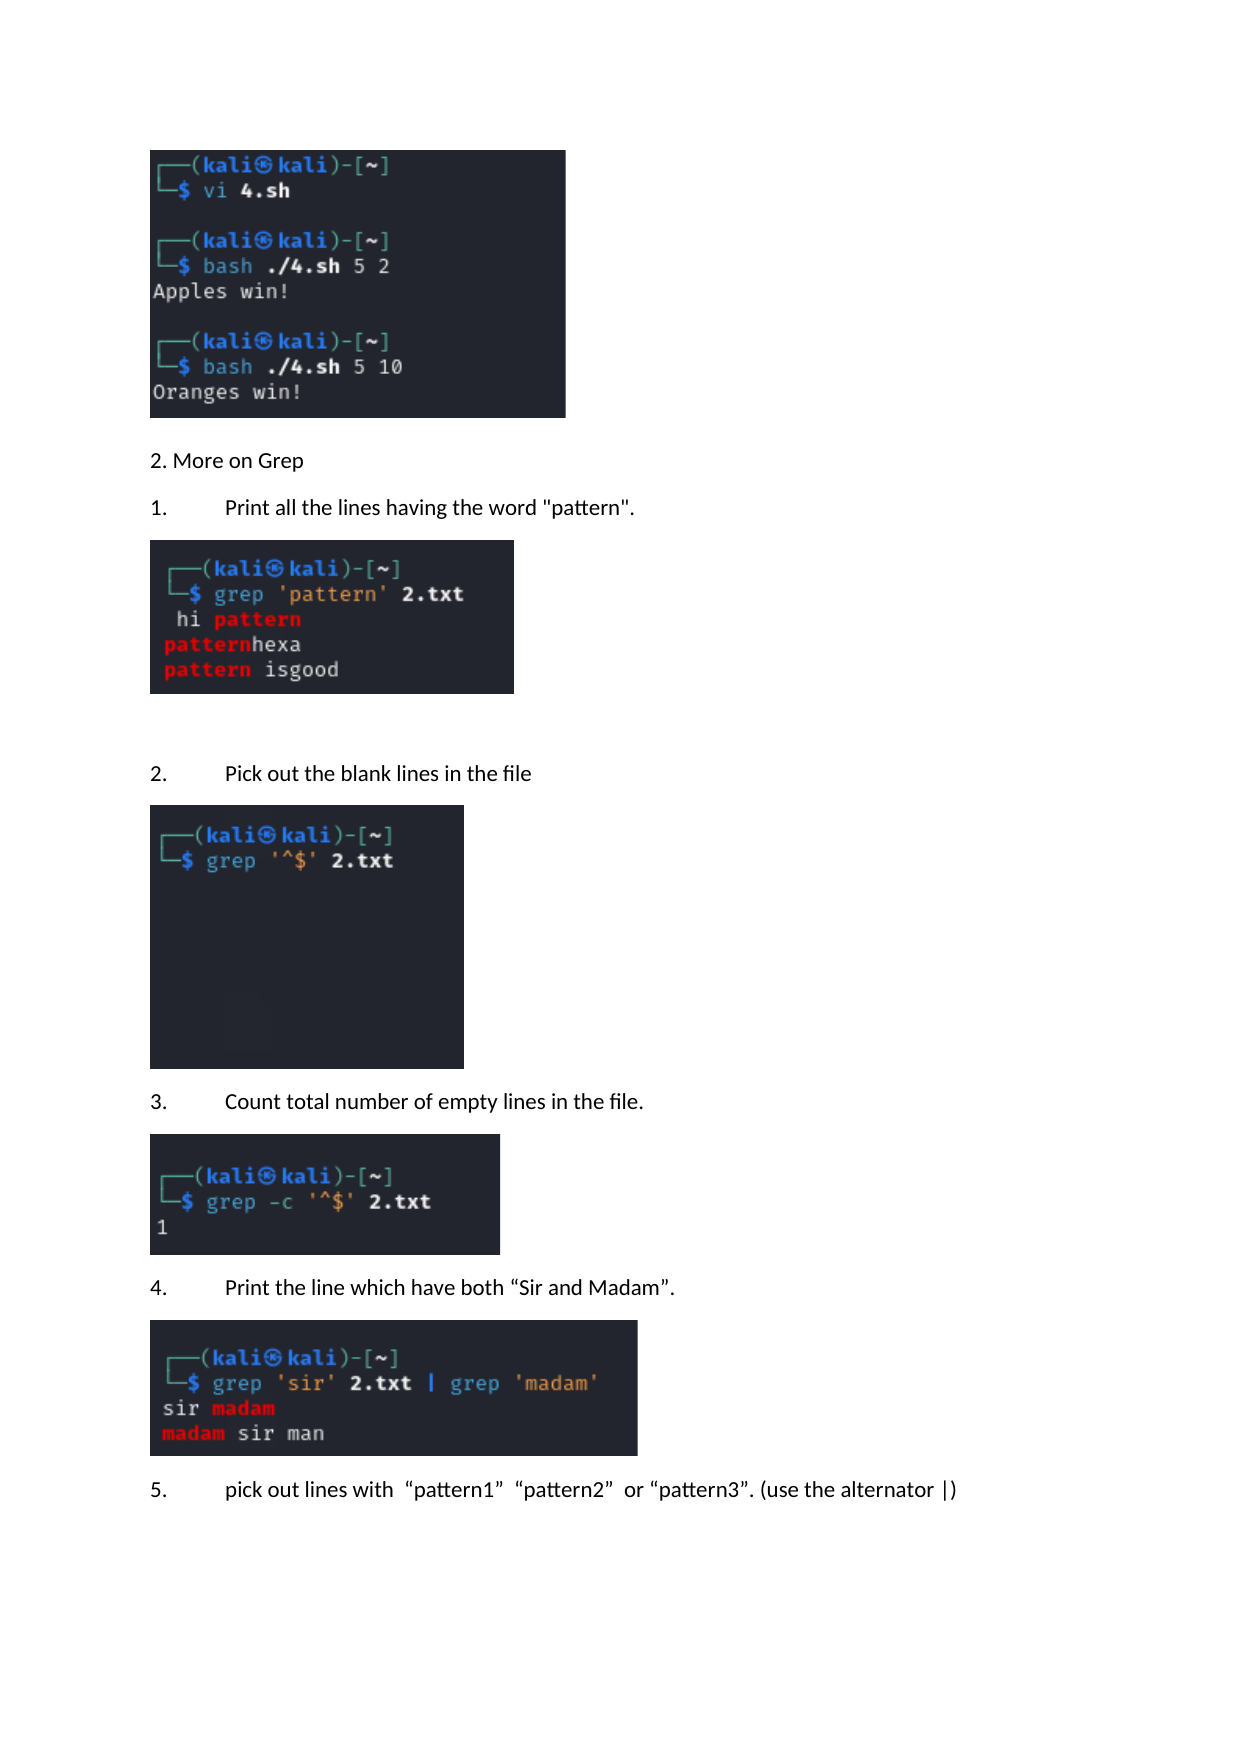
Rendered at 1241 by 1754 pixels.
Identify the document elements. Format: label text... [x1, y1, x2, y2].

picture [150, 1320, 638, 1456]
text 3. Count total number of empty lines in the file. [150, 1087, 1090, 1115]
text 4. Print the line which have both “Sir and Madam”. [150, 1273, 1090, 1301]
text 5. pick out lines with “pattern1” “pattern2” or “pattern3”. (use the alternator |) [150, 1475, 1090, 1503]
text 2. Pick out the blank lines in the file [150, 759, 1090, 787]
text 1. Print all the lines having the word "pattern". [150, 493, 1090, 521]
picture [150, 1134, 501, 1255]
picture [150, 150, 566, 418]
picture [150, 540, 514, 694]
picture [150, 805, 464, 1069]
text 2. More on Grep [150, 446, 1090, 474]
